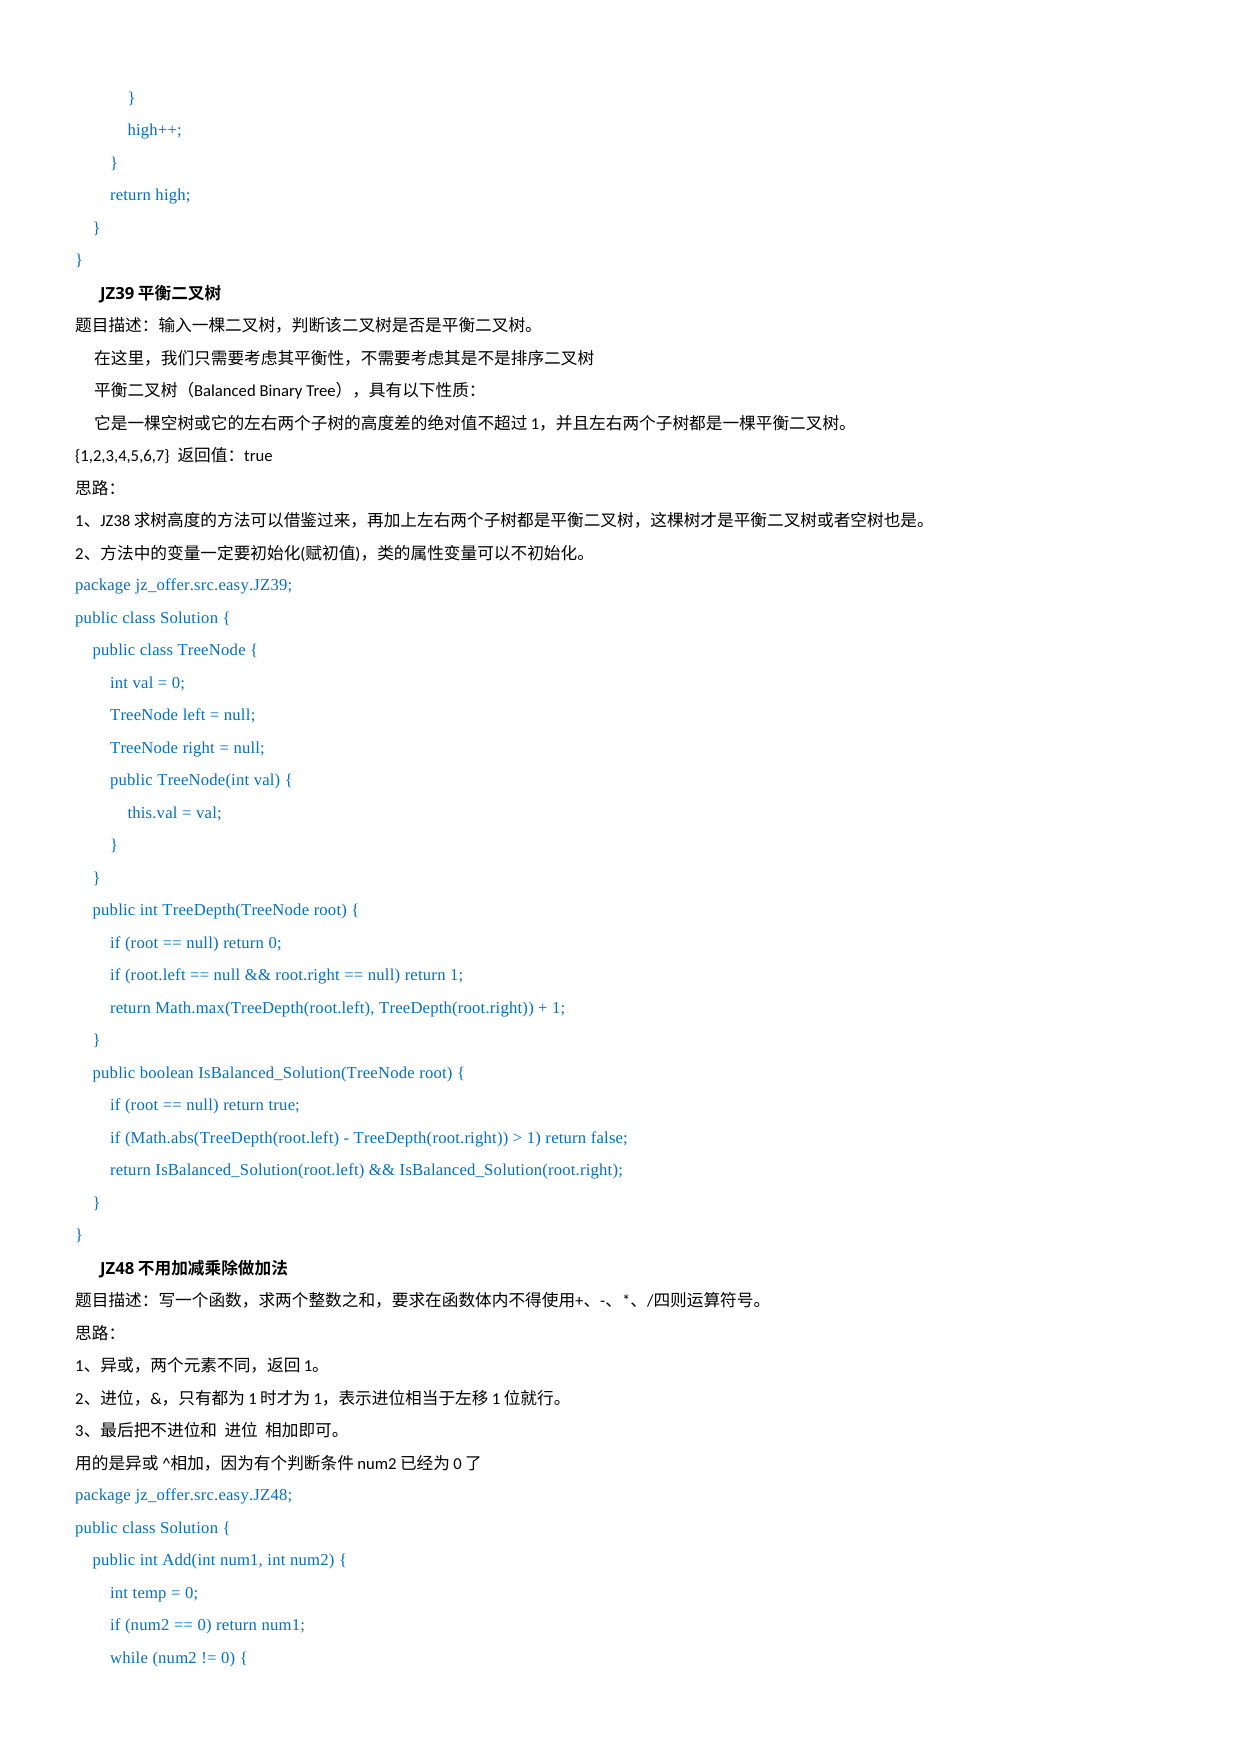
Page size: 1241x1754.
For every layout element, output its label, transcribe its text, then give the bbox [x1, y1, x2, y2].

text package jz_offer.src.easy.JZ48; [75, 1478, 1165, 1511]
text package jz_offer.src.easy.JZ39; [75, 568, 1165, 601]
text } [75, 146, 1165, 178]
text if (root.left == null && root.right == null) return 1; [75, 958, 1165, 991]
text public class Solution { [75, 1511, 1165, 1543]
text 题目描述：写一个函数，求两个整数之和，要求在函数体内不得使用+、-、*、/四则运算符号。 [75, 1283, 1165, 1316]
subtitle JZ39平衡二叉树 [75, 276, 1165, 308]
text 在这里，我们只需要考虑其平衡性，不需要考虑其是不是排序二叉树 [75, 341, 1165, 373]
text 1、异或，两个元素不同，返回1。 [75, 1348, 1165, 1381]
text } [75, 1218, 1165, 1251]
text if (Math.abs(TreeDepth(root.left) - TreeDepth(root.right)) > 1) return false; [75, 1121, 1165, 1153]
text return IsBalanced_Solution(root.left) && IsBalanced_Solution(root.right); [75, 1153, 1165, 1186]
text while (num2 != 0) { [75, 1641, 1165, 1673]
text public class Solution { [75, 601, 1165, 633]
text TreeNode left = null; [75, 698, 1165, 731]
text 1、JZ38求树高度的方法可以借鉴过来，再加上左右两个子树都是平衡二叉树，这棵树才是平衡二叉树或者空树也是。 [75, 503, 1165, 536]
text public boolean IsBalanced_Solution(TreeNode root) { [75, 1056, 1165, 1088]
text if (num2 == 0) return num1; [75, 1608, 1165, 1641]
text high++; [75, 113, 1165, 146]
text return high; [75, 178, 1165, 211]
text } [75, 211, 1165, 243]
text 它是一棵空树或它的左右两个子树的高度差的绝对值不超过1，并且左右两个子树都是一棵平衡二叉树。 [75, 406, 1165, 438]
text public class TreeNode { [75, 633, 1165, 666]
text public int Add(int num1, int num2) { [75, 1543, 1165, 1576]
text public int TreeDepth(TreeNode root) { [75, 893, 1165, 926]
text 思路： [75, 1316, 1165, 1348]
text } [75, 243, 1165, 276]
text 思路： [75, 471, 1165, 503]
text 用的是异或 ^相加，因为有个判断条件num2已经为0了 [75, 1446, 1165, 1478]
text int val = 0; [75, 666, 1165, 698]
subtitle JZ48不用加减乘除做加法 [75, 1251, 1165, 1283]
text if (root == null) return 0; [75, 926, 1165, 958]
text if (root == null) return true; [75, 1088, 1165, 1121]
text 题目描述：输入一棵二叉树，判断该二叉树是否是平衡二叉树。 [75, 308, 1165, 341]
text return Math.max(TreeDepth(root.left), TreeDepth(root.right)) + 1; [75, 991, 1165, 1023]
text } [75, 1186, 1165, 1218]
text } [75, 828, 1165, 861]
text } [75, 81, 1165, 113]
text int temp = 0; [75, 1576, 1165, 1608]
text 2、进位，&，只有都为1时才为1，表示进位相当于左移1位就行。 [75, 1381, 1165, 1413]
text public TreeNode(int val) { [75, 763, 1165, 796]
text 3、最后把不进位和 进位 相加即可。 [75, 1413, 1165, 1446]
text TreeNode right = null; [75, 731, 1165, 763]
text {1,2,3,4,5,6,7} 返回值：true [75, 438, 1165, 471]
text } [75, 1023, 1165, 1056]
text 2、方法中的变量一定要初始化(赋初值)，类的属性变量可以不初始化。 [75, 536, 1165, 568]
text 平衡二叉树（Balanced Binary Tree），具有以下性质： [75, 373, 1165, 406]
text } [75, 861, 1165, 893]
text this.val = val; [75, 796, 1165, 828]
